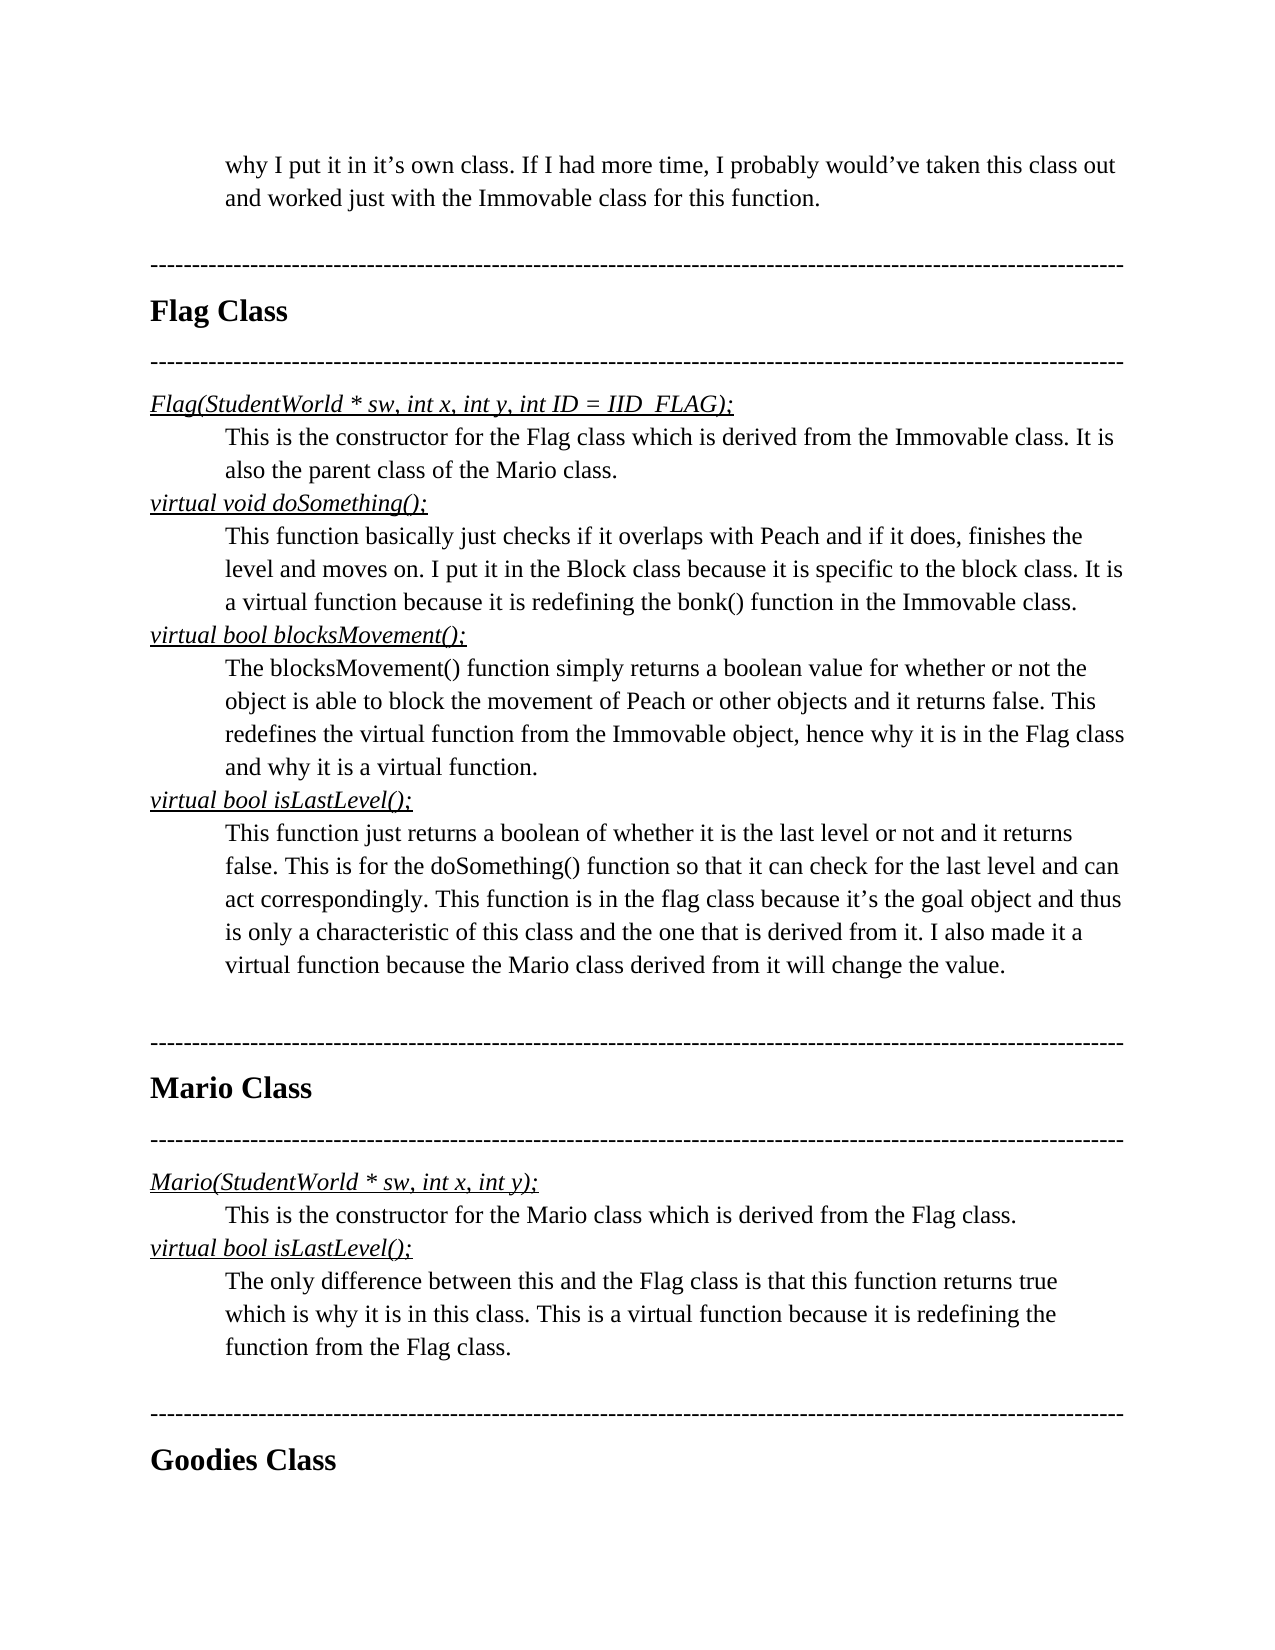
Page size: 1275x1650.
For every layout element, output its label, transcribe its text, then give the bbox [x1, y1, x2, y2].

text --------------------------------------------------------------------------------------------------------------------- [150, 249, 1125, 278]
text virtual void doSomething(); [150, 488, 1125, 517]
text The only difference between this and the Flag class is that this function returns true which is why it is in this class. This is a virtual function because it is redefining the function from the Flag class. [225, 1266, 1125, 1361]
text This function just returns a boolean of whether it is the last level or not and it returns false. This is for the doSomething() function so that it can check for the last level and can act correspondingly. This function is in the flag class because it’s the goal object and thus is only a characteristic of this class and the one that is derived from it. I also made it a virtual function because the Mario class derived from it will change the value. [225, 818, 1125, 979]
text Mario Class [150, 1070, 1125, 1106]
text Flag Class [150, 292, 1125, 328]
text --------------------------------------------------------------------------------------------------------------------- [150, 1027, 1125, 1055]
text This function basically just checks if it overlaps with Peach and if it does, finishes the level and moves on. I put it in the Block class because it is specific to the block class. It is a virtual function because it is redefining the bonk() function in the Immovable class. [225, 521, 1125, 616]
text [150, 1398, 1125, 1427]
text This is the constructor for the Mario class which is derived from the Flag class. [150, 1200, 1125, 1228]
text The blocksMovement() function simply returns a boolean value for whether or not the object is able to block the movement of Peach or other objects and it returns false. This redefines the virtual function from the Immovable object, hence why it is in the Flag class and why it is a virtual function. [225, 653, 1125, 781]
text Goodies Class [150, 1441, 1125, 1477]
text --------------------------------------------------------------------------------------------------------------------- [150, 346, 1125, 375]
text virtual bool isLastLevel(); [150, 785, 1125, 814]
text virtual bool isLastLevel(); [150, 1233, 1125, 1262]
text virtual bool blocksMovement(); [150, 620, 1125, 649]
text Flag(StudentWorld * sw, int x, int y, int ID = IID_FLAG); [150, 389, 1125, 418]
text This is the constructor for the Flag class which is derived from the Immovable class. It is also the parent class of the Mario class. [225, 422, 1125, 484]
text --------------------------------------------------------------------------------------------------------------------- [150, 1124, 1125, 1152]
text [225, 150, 1125, 212]
text Mario(StudentWorld * sw, int x, int y); [150, 1167, 1125, 1196]
